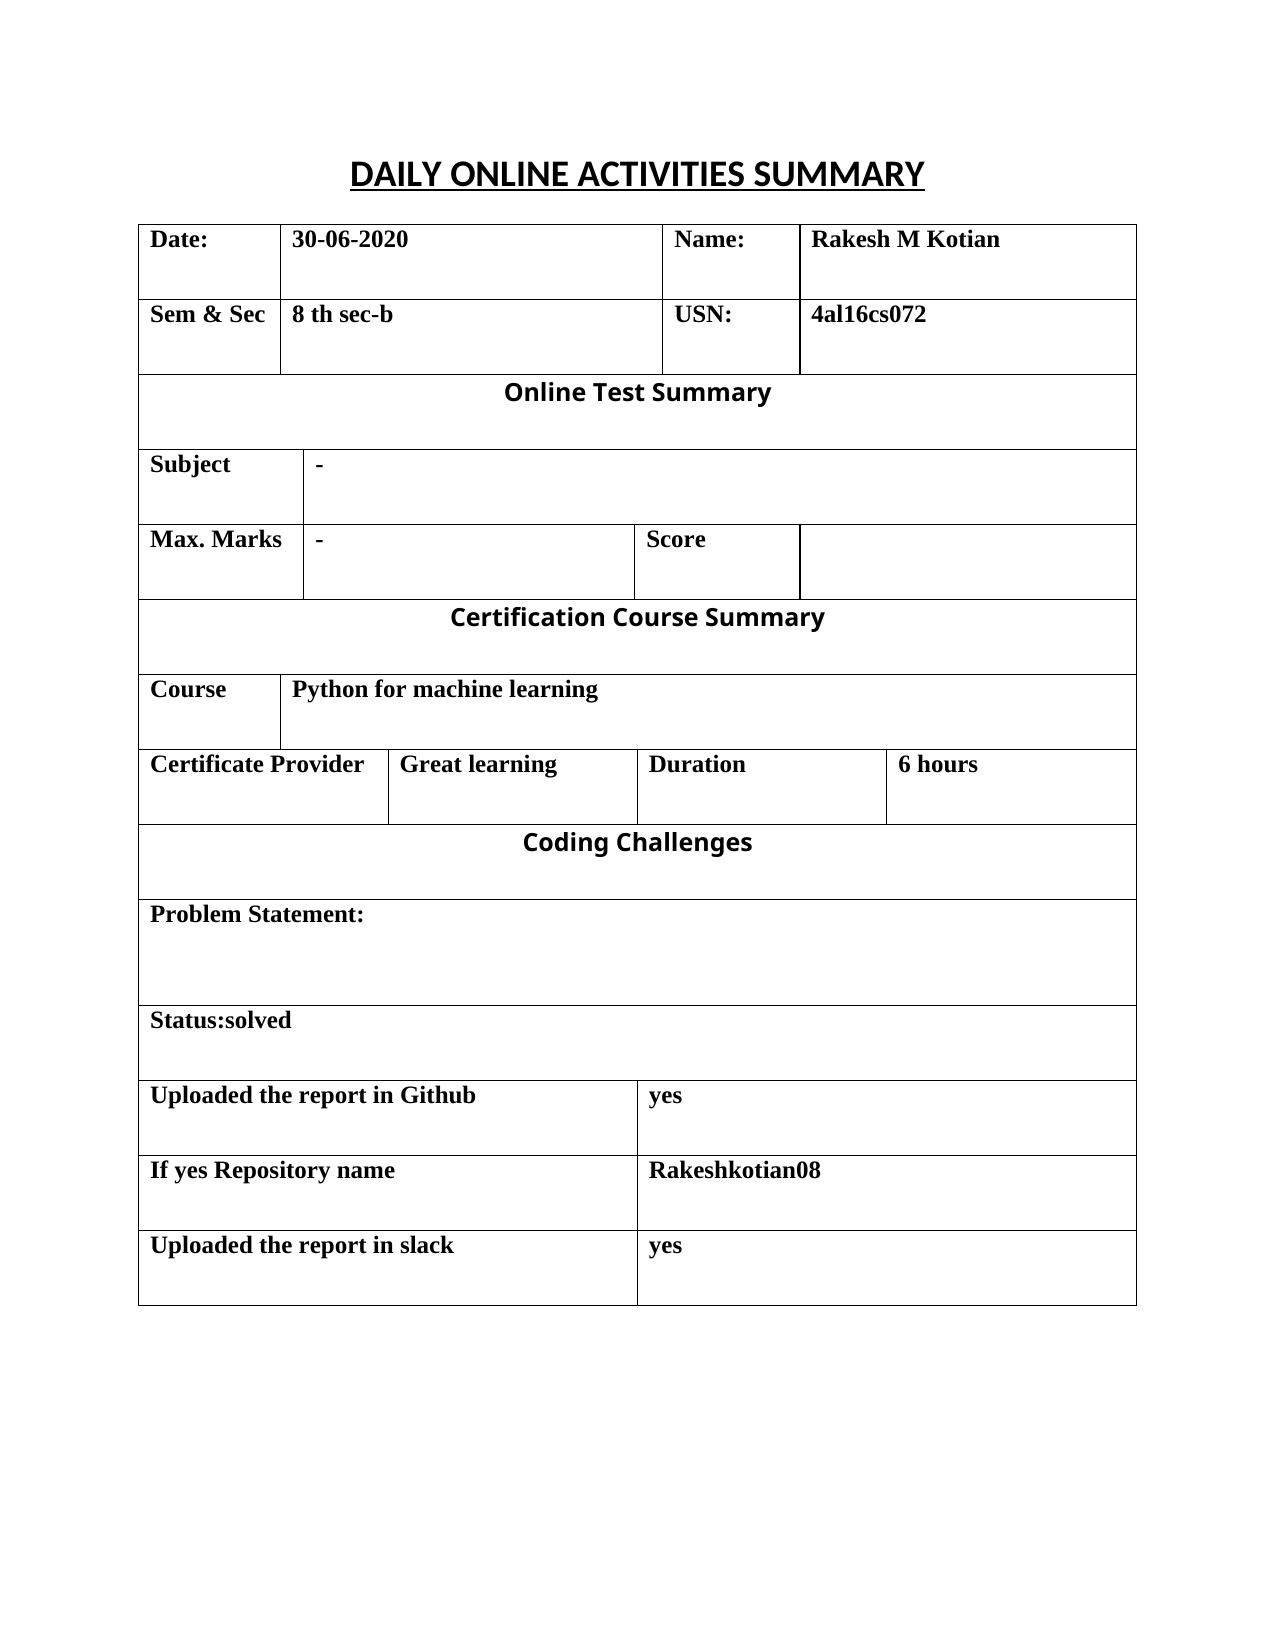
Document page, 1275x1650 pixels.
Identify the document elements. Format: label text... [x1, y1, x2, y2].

table_cell Certificate Provider [139, 750, 388, 823]
table_cell Duration [638, 750, 886, 823]
table_header Rakesh M Kotian [801, 225, 1136, 298]
table_cell Certification Course Summary [139, 600, 1136, 673]
table_cell Max. Marks [139, 525, 303, 598]
table_cell If yes Repository name [139, 1156, 637, 1229]
table_header Date: [139, 225, 280, 298]
text DAILY ONLINE ACTIVITIES SUMMARY [150, 150, 1125, 196]
table_cell Score [635, 525, 799, 598]
table_cell 6 hours [887, 750, 1136, 823]
table_cell - [304, 525, 634, 598]
table_cell Online Test Summary [139, 375, 1136, 448]
table_cell [801, 525, 1136, 598]
table_header 30-06-2020 [281, 225, 662, 298]
table_cell Problem Statement: [139, 900, 1136, 1004]
table_cell yes [638, 1081, 1136, 1154]
table_cell Status:solved [139, 1006, 1136, 1079]
table_cell Great learning [389, 750, 637, 823]
table_cell Python for machine learning [281, 675, 1136, 748]
table_cell Subject [139, 450, 303, 523]
table_cell 4al16cs072 [801, 300, 1136, 373]
table_cell 8 th sec-b [281, 300, 662, 373]
table_cell USN: [663, 300, 799, 373]
table_cell Uploaded the report in slack [139, 1231, 637, 1304]
table_cell Course [139, 675, 280, 748]
table_cell - [304, 450, 1136, 523]
table_cell Uploaded the report in Github [139, 1081, 637, 1154]
table_cell Coding Challenges [139, 825, 1136, 898]
table_cell yes [638, 1231, 1136, 1304]
table_cell Rakeshkotian08 [638, 1156, 1136, 1229]
table_header Name: [663, 225, 799, 298]
table_cell Sem & Sec [139, 300, 280, 373]
